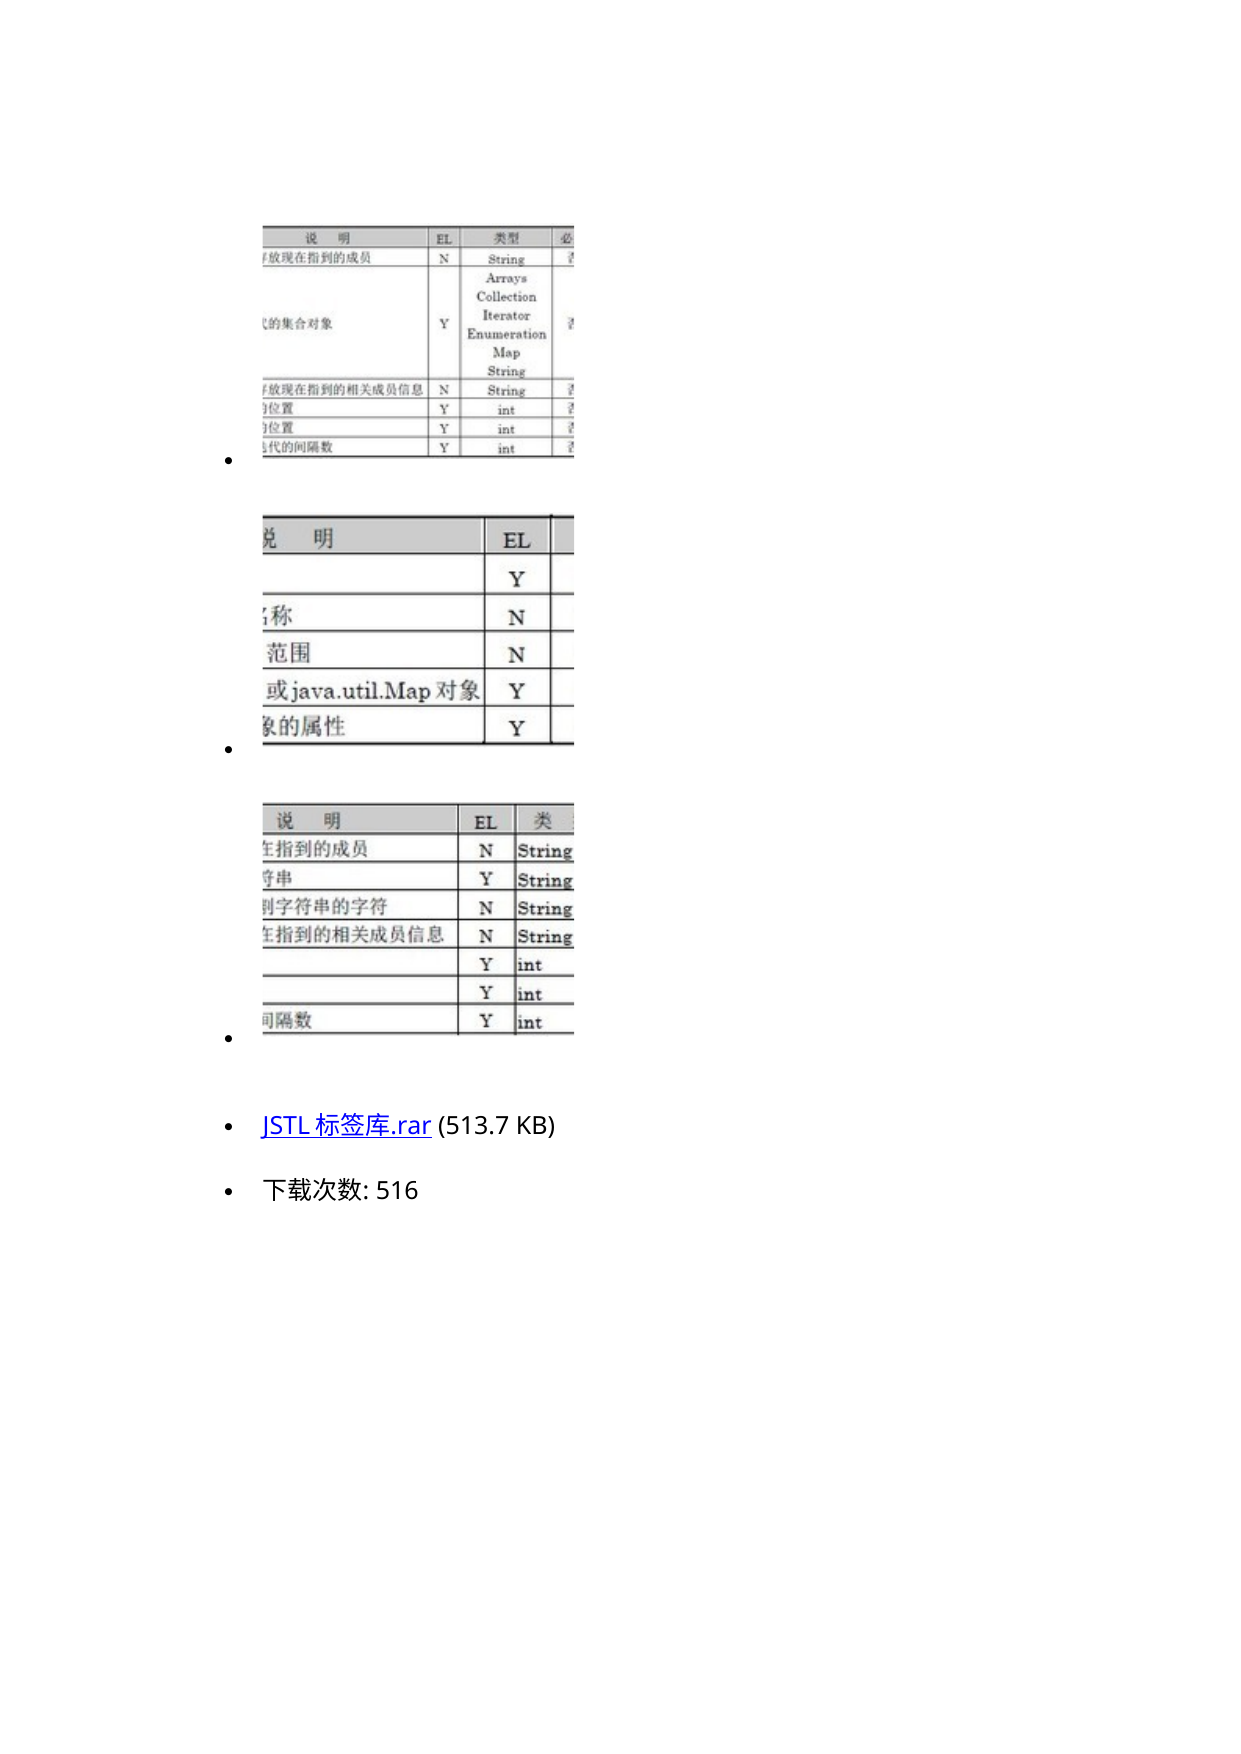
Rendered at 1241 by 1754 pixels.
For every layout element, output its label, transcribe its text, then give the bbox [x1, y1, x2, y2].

list JSTL标签库.rar (513.7 KB) [225, 1091, 1053, 1156]
picture [262, 223, 575, 459]
picture [262, 512, 575, 748]
list 下载次数: 516 [225, 1156, 1053, 1221]
picture [262, 802, 575, 1037]
